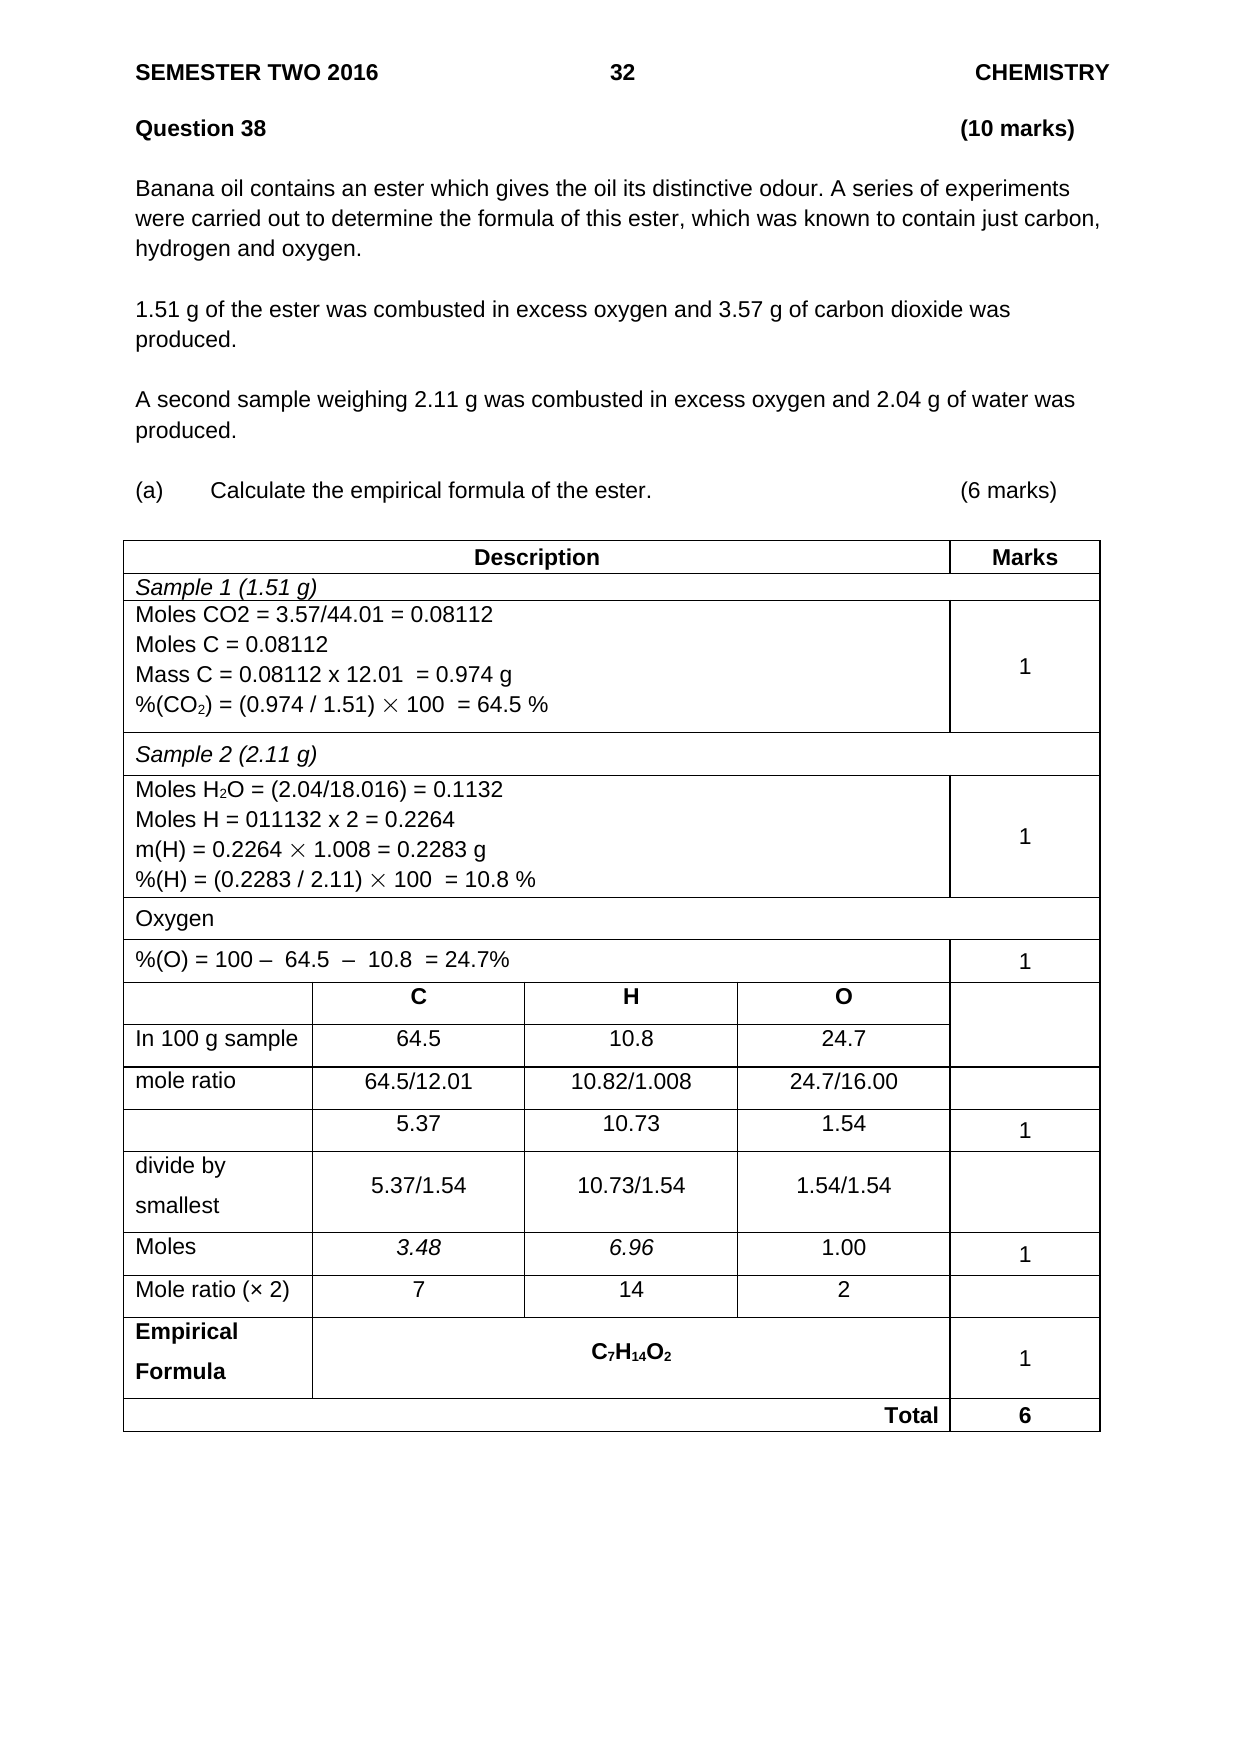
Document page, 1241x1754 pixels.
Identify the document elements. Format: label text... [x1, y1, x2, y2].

table_cell In 100 g sample [124, 1025, 312, 1066]
table_cell 5.37/1.54 [313, 1152, 524, 1232]
table_cell 10.73 [525, 1110, 737, 1151]
table_cell 1 [951, 1233, 1099, 1275]
table_cell [124, 983, 312, 1024]
table_cell 1 [951, 940, 1099, 982]
table_cell 1.54 [738, 1110, 949, 1151]
table_cell Moles [124, 1233, 312, 1275]
table_cell [951, 983, 1099, 1066]
table_cell 14 [525, 1276, 737, 1317]
table_cell 10.73/1.54 [525, 1152, 737, 1232]
text Question 38 (10 marks) [135, 114, 1108, 141]
table_header Description [124, 541, 949, 572]
table_cell 1 [951, 1110, 1099, 1151]
table_cell Moles CO2 = 3.57/44.01 = 0.08112 Moles C = 0.08112 Mass C = 0.08112 x 12.01 = 0.974 g %(CO2) = (0.974 / 1.51) 100 = 64.5 % [124, 601, 949, 732]
text (a) Calculate the empirical formula of the ester. (6 marks) [135, 477, 1108, 503]
table_cell 24.7/16.00 [738, 1068, 949, 1109]
table_cell Sample 2 (2.11 g) [124, 733, 1099, 774]
table_cell [951, 1152, 1099, 1232]
table_cell 5.37 [313, 1110, 524, 1151]
table_cell 64.5/12.01 [313, 1068, 524, 1109]
table_cell C [313, 983, 524, 1024]
table_cell [124, 1110, 312, 1151]
table_cell H [525, 983, 737, 1024]
table_cell 6 [951, 1399, 1099, 1431]
table_cell Empirical Formula [124, 1318, 312, 1398]
table_cell O [738, 983, 949, 1024]
text A second sample weighing 2.11 g was combusted in excess oxygen and 2.04 g of water was produced. [135, 386, 1108, 443]
table_cell [951, 1276, 1099, 1317]
table_cell 1.54/1.54 [738, 1152, 949, 1232]
table_cell divide by smallest [124, 1152, 312, 1232]
table_cell %(O) = 100 – 64.5 – 10.8 = 24.7% [124, 940, 949, 982]
table_cell 10.82/1.008 [525, 1068, 737, 1109]
table_cell 24.7 [738, 1025, 949, 1066]
table_cell 7 [313, 1276, 524, 1317]
text Banana oil contains an ester which gives the oil its distinctive odour. A series of experiments were carried out to determine the formula of this ester, which was known to contain just carbon, hydrogen and oxygen. [135, 175, 1108, 262]
table_header Marks [951, 541, 1099, 572]
table_cell 1 [951, 1318, 1099, 1398]
table_cell C7H14O2 [313, 1318, 949, 1398]
table_cell Sample 1 (1.51 g) [124, 574, 1099, 600]
table_cell 2 [738, 1276, 949, 1317]
table_cell 1 [951, 601, 1099, 732]
table_cell 1 [951, 776, 1099, 897]
table_cell Moles H2O = (2.04/18.016) = 0.1132 Moles H = 011132 x 2 = 0.2264 m(H) = 0.2264 1.008 = 0.2283 g %(H) = (0.2283 / 2.11) 100 = 10.8 % [124, 776, 949, 897]
table_cell Mole ratio (× 2) [124, 1276, 312, 1317]
text 1.51 g of the ester was combusted in excess oxygen and 3.57 g of carbon dioxide was produced. [135, 296, 1108, 352]
table_cell 1.00 [738, 1233, 949, 1275]
table_cell 10.8 [525, 1025, 737, 1066]
table_cell [951, 1068, 1099, 1109]
table_cell 64.5 [313, 1025, 524, 1066]
table_cell Oxygen [124, 898, 1099, 939]
table_cell Total [124, 1399, 949, 1431]
table_cell 3.48 [313, 1233, 524, 1275]
table_cell mole ratio [124, 1068, 312, 1109]
table_cell 6.96 [525, 1233, 737, 1275]
